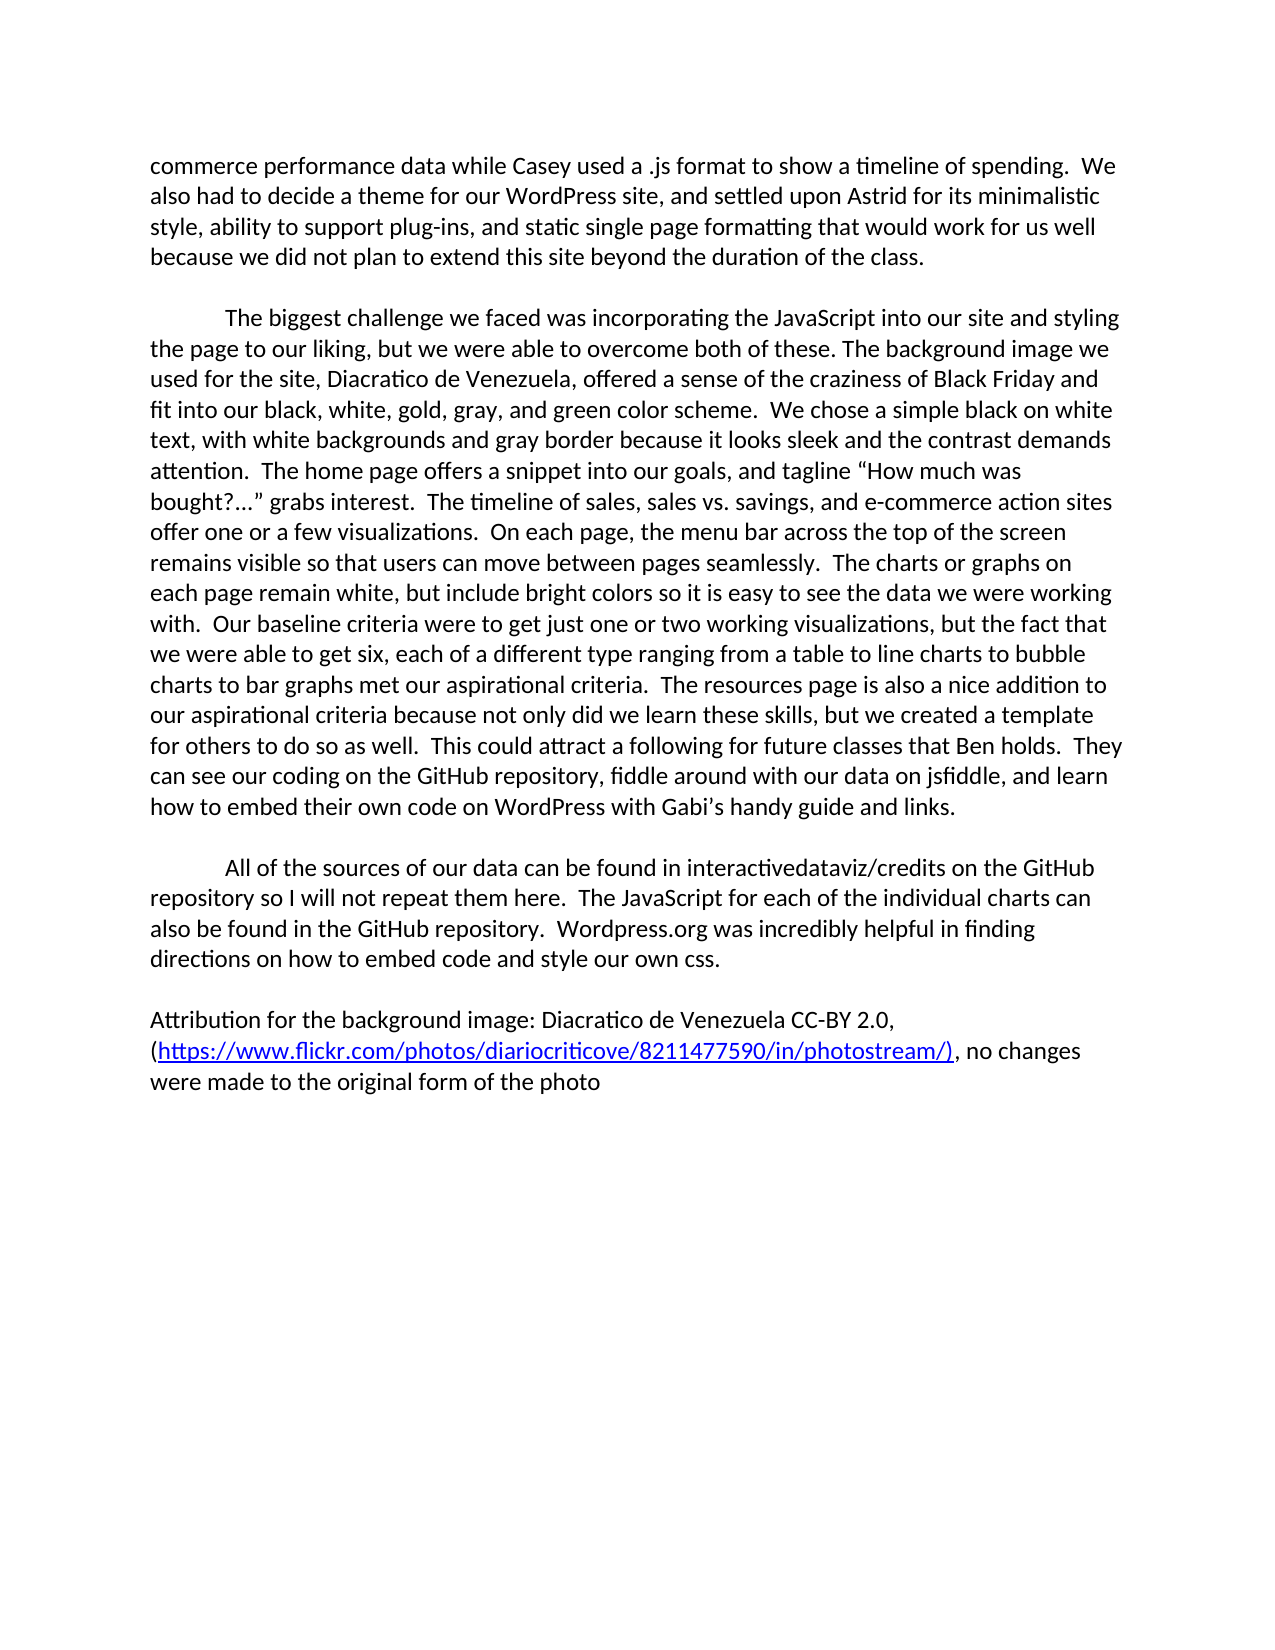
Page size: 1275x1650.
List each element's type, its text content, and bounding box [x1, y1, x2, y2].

text Attribution for the background image: Diacratico de Venezuela CC-BY 2.0, (https://www.flickr.com/photos/diariocriticove/8211477590/in/photostream/), no changes were made to the original form of the photo [150, 1004, 1125, 1096]
text All of the sources of our data can be found in interactivedataviz/credits on the GitHub repository so I will not repeat them here. The JavaScript for each of the individual charts can also be found in the GitHub repository. Wordpress.org was incredibly helpful in finding directions on how to embed code and style our own css. [150, 852, 1125, 974]
